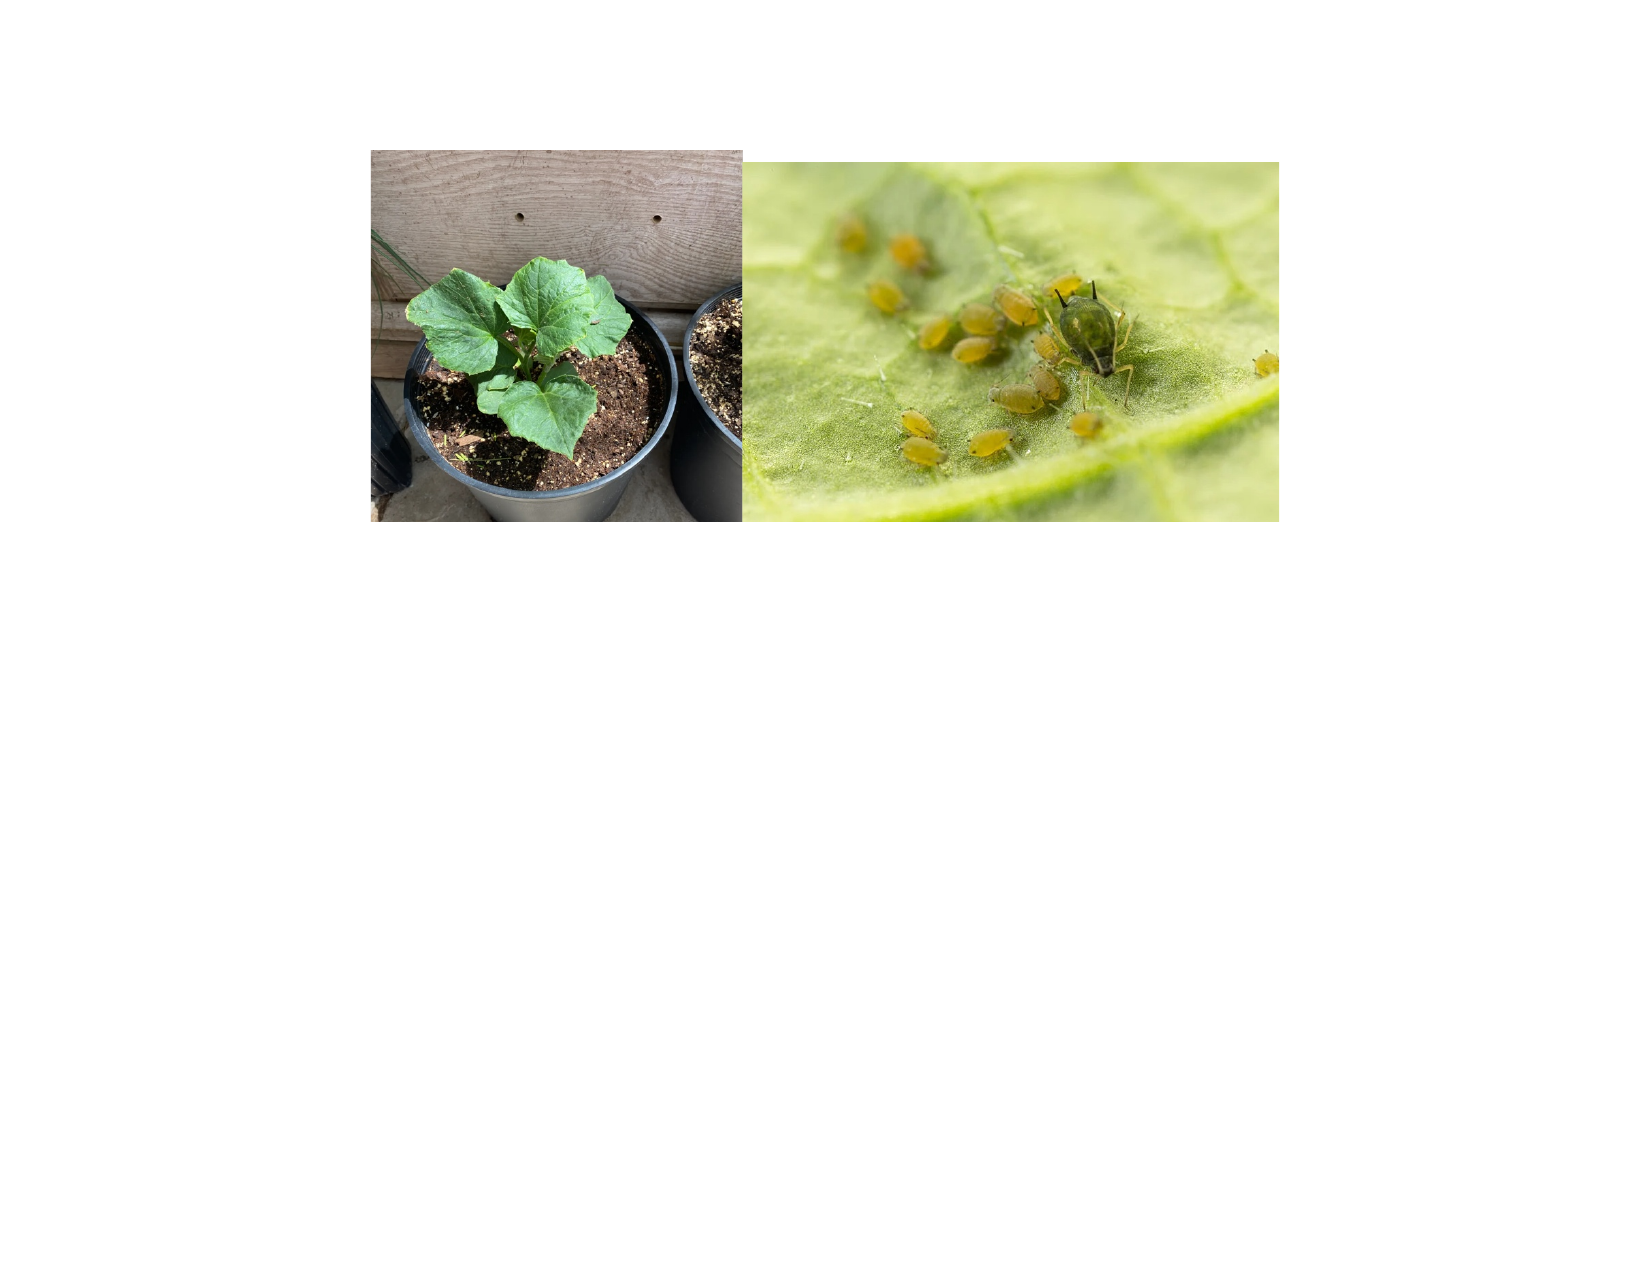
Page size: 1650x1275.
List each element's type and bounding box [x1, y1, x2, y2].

picture [370, 150, 1280, 522]
